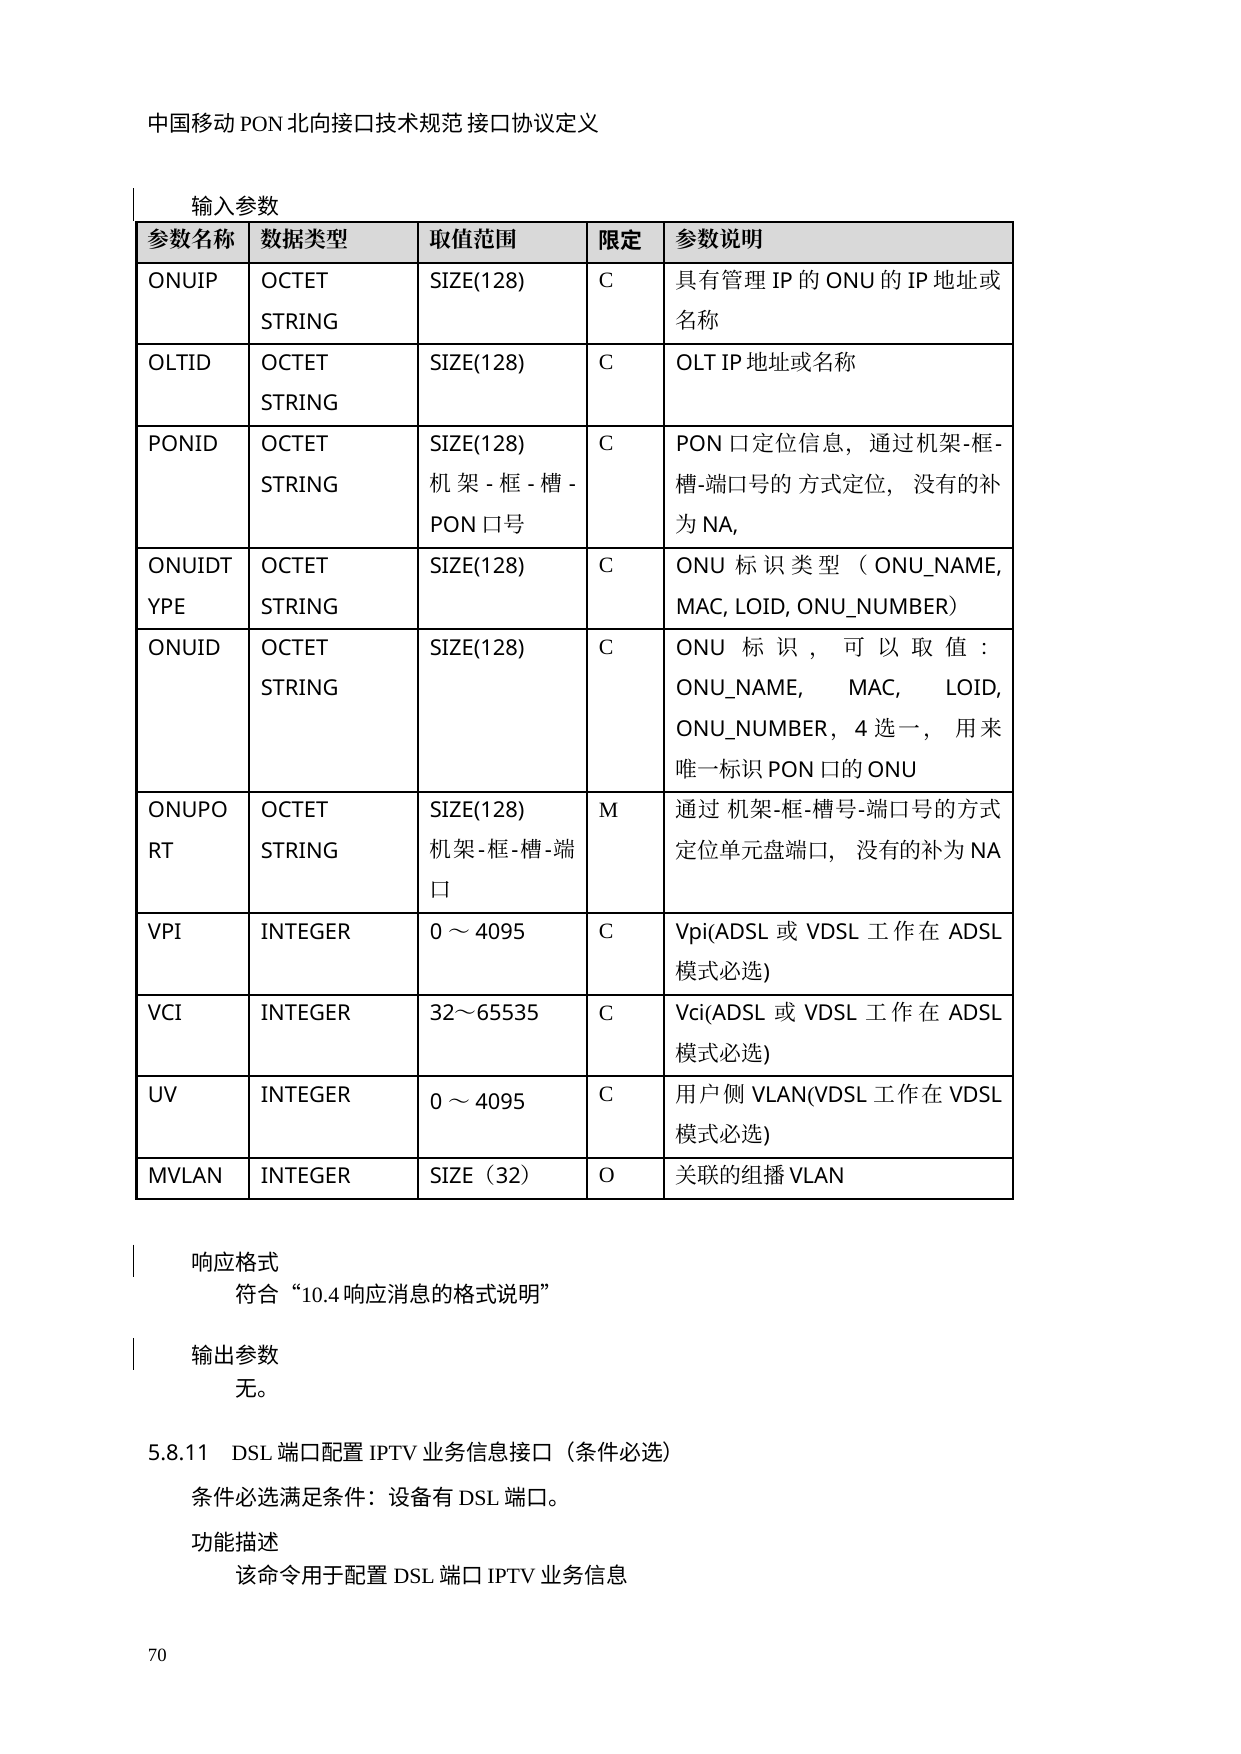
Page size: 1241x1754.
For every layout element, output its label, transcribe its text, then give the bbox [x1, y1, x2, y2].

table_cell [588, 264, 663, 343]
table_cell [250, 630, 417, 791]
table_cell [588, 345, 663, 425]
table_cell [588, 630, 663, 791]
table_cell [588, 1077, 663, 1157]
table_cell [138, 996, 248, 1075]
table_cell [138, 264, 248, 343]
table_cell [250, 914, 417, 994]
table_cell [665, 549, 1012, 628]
text 功能描述 [148, 1525, 1122, 1557]
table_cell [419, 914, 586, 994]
text 符合“10.4响应消息的格式说明” [191, 1277, 1122, 1309]
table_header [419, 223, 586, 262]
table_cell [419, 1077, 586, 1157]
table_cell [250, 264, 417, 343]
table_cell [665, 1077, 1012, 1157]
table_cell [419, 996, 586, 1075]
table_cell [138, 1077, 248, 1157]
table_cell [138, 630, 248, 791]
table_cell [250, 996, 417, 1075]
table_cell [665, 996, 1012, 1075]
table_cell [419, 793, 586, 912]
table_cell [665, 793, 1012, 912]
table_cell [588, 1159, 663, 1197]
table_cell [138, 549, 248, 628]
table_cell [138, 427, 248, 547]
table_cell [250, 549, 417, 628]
text 输入参数 [148, 188, 1122, 221]
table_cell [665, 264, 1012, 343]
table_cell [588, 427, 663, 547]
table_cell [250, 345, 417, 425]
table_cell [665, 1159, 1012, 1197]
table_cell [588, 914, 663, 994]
text 无。 [191, 1370, 1122, 1403]
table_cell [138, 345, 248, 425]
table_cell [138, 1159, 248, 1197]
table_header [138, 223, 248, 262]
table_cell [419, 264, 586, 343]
text 条件必选满足条件：设备有DSL端口。 [148, 1480, 1122, 1512]
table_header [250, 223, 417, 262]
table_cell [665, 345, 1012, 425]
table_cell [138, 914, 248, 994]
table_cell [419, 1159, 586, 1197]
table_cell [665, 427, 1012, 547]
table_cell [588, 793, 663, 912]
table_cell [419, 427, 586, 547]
text DSL端口配置IPTV业务信息接口（条件必选） [148, 1435, 1122, 1467]
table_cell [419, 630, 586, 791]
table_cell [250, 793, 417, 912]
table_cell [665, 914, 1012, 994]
text 响应格式 [148, 1244, 1122, 1277]
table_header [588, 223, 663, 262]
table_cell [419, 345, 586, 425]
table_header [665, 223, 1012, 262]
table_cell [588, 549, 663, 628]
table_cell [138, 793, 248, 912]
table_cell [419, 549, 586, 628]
text 该命令用于配置 DSL端口IPTV业务信息 [191, 1557, 1122, 1590]
text 输出参数 [148, 1338, 1122, 1370]
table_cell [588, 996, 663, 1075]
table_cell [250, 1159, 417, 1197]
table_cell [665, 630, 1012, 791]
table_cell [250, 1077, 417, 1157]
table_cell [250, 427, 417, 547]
